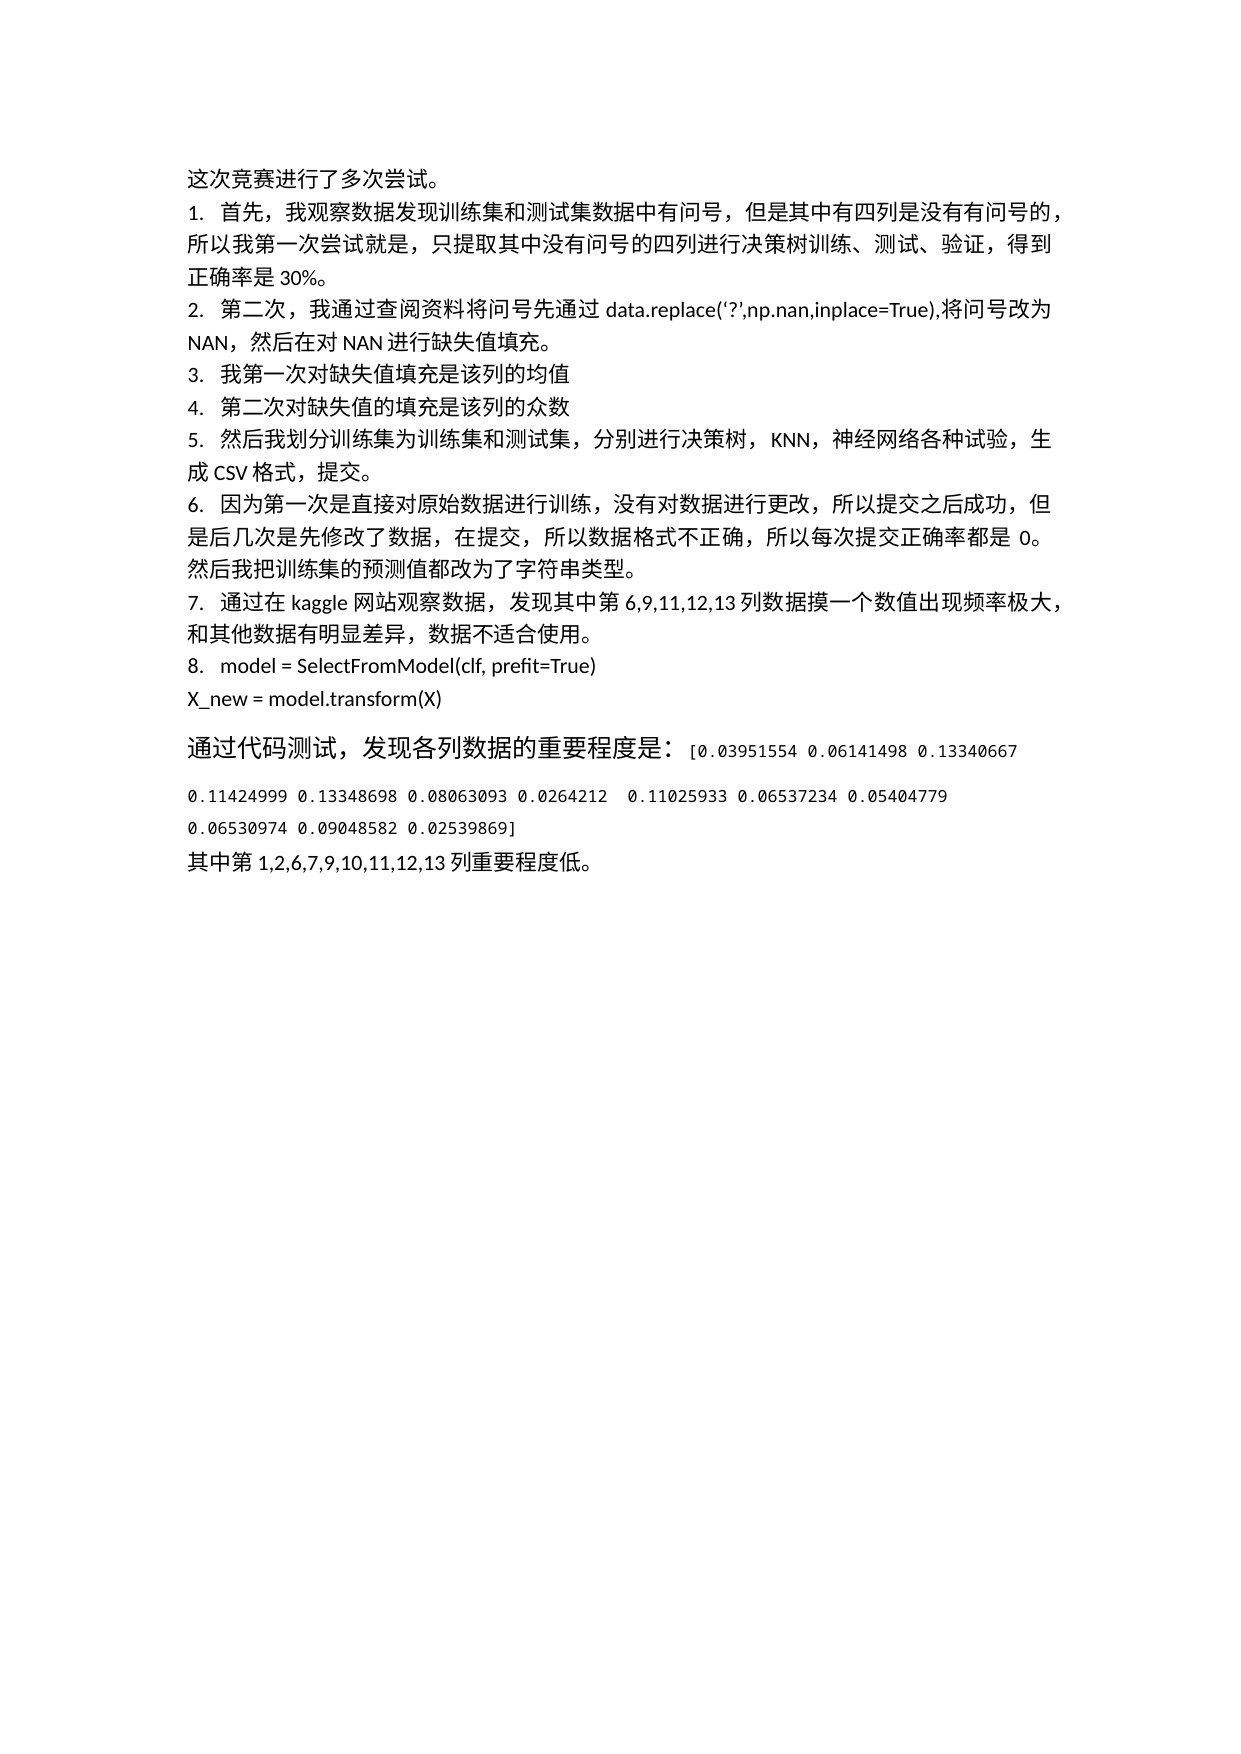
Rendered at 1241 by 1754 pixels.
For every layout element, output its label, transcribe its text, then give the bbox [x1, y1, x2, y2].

list X_new = model.transform(X) [187, 682, 1053, 714]
list 第二次对缺失值的填充是该列的众数 [187, 389, 1053, 422]
text 这次竞赛进行了多次尝试。 [187, 162, 1053, 194]
list 因为第一次是直接对原始数据进行训练，没有对数据进行更改，所以提交之后成功，但是后几次是先修改了数据，在提交，所以数据格式不正确，所以每次提交正确率都是0。然后我把训练集的预测值都改为了字符串类型。 [187, 487, 1053, 584]
list 首先，我观察数据发现训练集和测试集数据中有问号，但是其中有四列是没有有问号的，所以我第一次尝试就是，只提取其中没有问号的四列进行决策树训练、测试、验证，得到正确率是30%。 [187, 194, 1053, 292]
list 我第一次对缺失值填充是该列的均值 [187, 357, 1053, 389]
text 通过代码测试，发现各列数据的重要程度是：[0.03951554 0.06141498 0.13340667 0.11424999 0.13348698 0.08063093 0.0264212 0.11025933 0.06537234 0.05404779 0.06530974 0.09048582 0.02539869] [187, 714, 1053, 844]
list 然后我划分训练集为训练集和测试集，分别进行决策树，KNN，神经网络各种试验，生成CSV格式，提交。 [187, 422, 1053, 487]
list 第二次，我通过查阅资料将问号先通过data.replace(‘?’,np.nan,inplace=True),将问号改为NAN，然后在对NAN进行缺失值填充。 [187, 292, 1053, 357]
list 其中第1,2,6,7,9,10,11,12,13列重要程度低。 [187, 844, 1053, 877]
list model = SelectFromModel(clf, prefit=True) [187, 649, 1053, 682]
list 通过在kaggle网站观察数据，发现其中第6,9,11,12,13列数据摸一个数值出现频率极大，和其他数据有明显差异，数据不适合使用。 [187, 584, 1053, 649]
